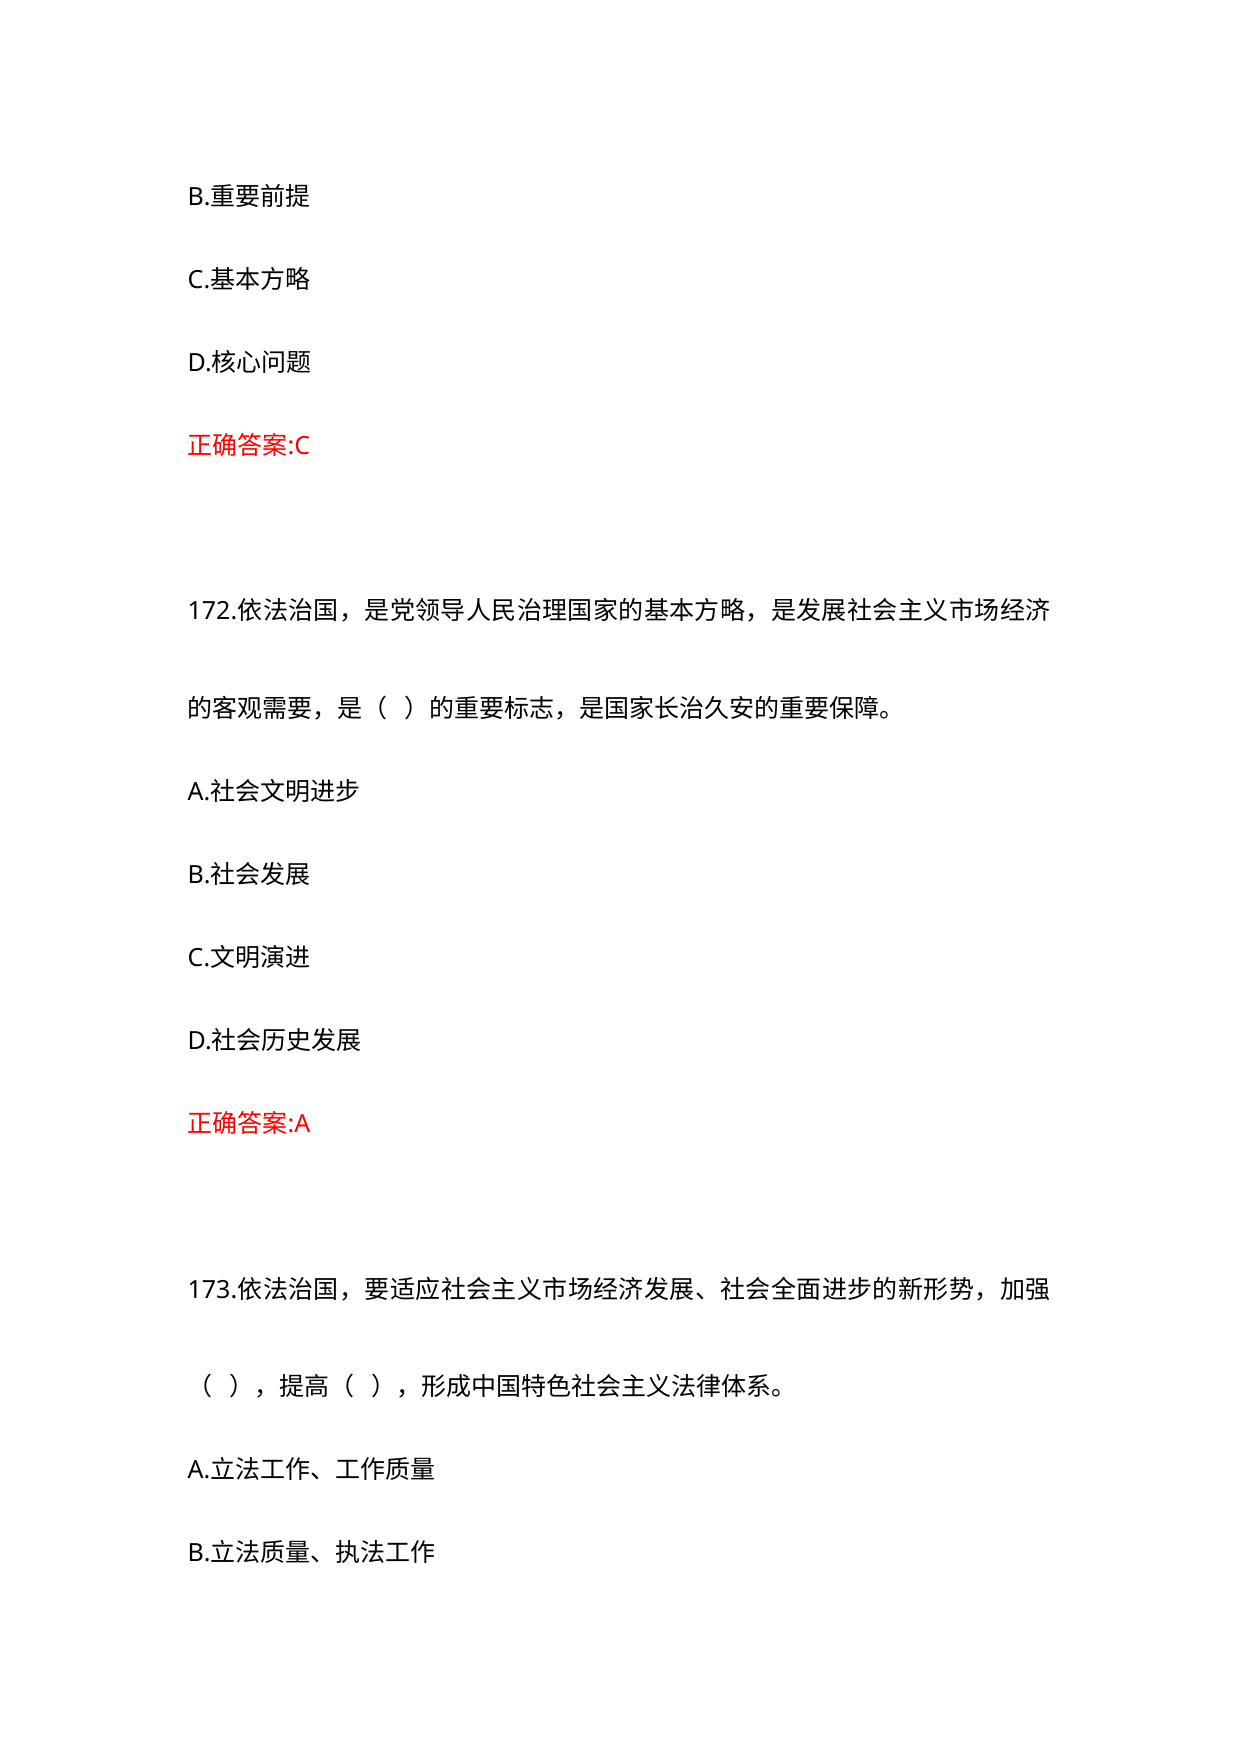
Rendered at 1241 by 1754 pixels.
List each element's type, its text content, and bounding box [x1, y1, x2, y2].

text 173.依法治国，要适应社会主义市场经济发展、社会全面进步的新形势，加强（ ），提高（ ），形成中国特色社会主义法律体系。 [187, 1255, 1053, 1417]
text B.重要前提 [187, 162, 1053, 227]
text 正确答案:C [187, 411, 1053, 476]
text A.立法工作、工作质量 [187, 1435, 1053, 1500]
text D.核心问题 [187, 328, 1053, 393]
text B.立法质量、执法工作 [187, 1518, 1053, 1583]
text C.基本方略 [187, 245, 1053, 310]
text A.社会文明进步 [187, 757, 1053, 822]
text C.文明演进 [187, 923, 1053, 988]
text B.社会发展 [187, 840, 1053, 905]
text 正确答案:A [187, 1089, 1053, 1154]
text 172.依法治国，是党领导人民治理国家的基本方略，是发展社会主义市场经济的客观需要，是（ ）的重要标志，是国家长治久安的重要保障。 [187, 576, 1053, 739]
text D.社会历史发展 [187, 1006, 1053, 1071]
